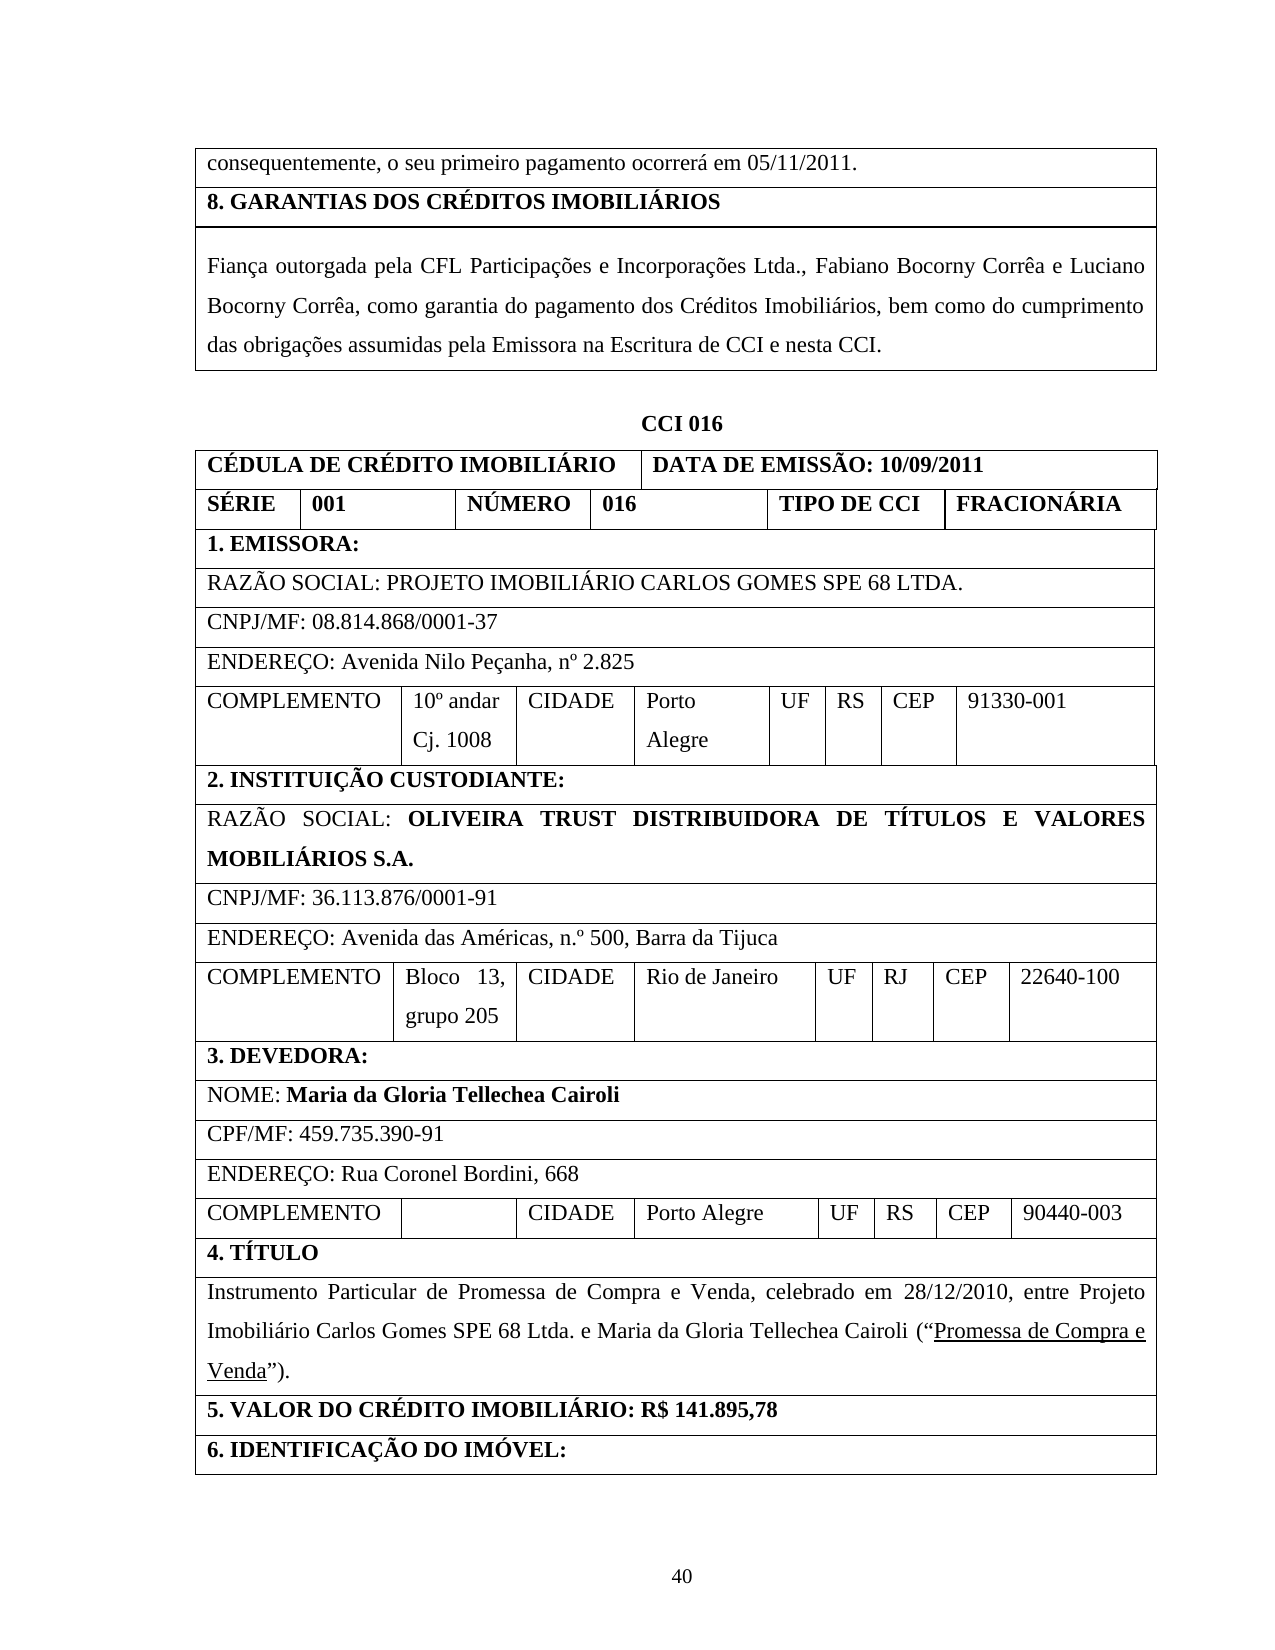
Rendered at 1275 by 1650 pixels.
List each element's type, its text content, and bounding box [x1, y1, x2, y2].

table_cell 1. EMISSORA: [196, 530, 1154, 568]
table_cell 2. INSTITUIÇÃO CUSTODIANTE: [196, 766, 1156, 804]
table_cell 91330-001 [957, 687, 1154, 765]
table_cell CEP [937, 1199, 1011, 1238]
table_cell ENDEREÇO: Avenida Nilo Peçanha, nº 2.825 [196, 648, 1154, 686]
table_cell RJ [873, 963, 933, 1041]
table_cell 8. GARANTIAS DOS CRÉDITOS IMOBILIÁRIOS [196, 188, 1156, 226]
table_cell CEP [882, 687, 956, 765]
table_cell 3. DEVEDORA: [196, 1042, 1156, 1080]
table_cell Porto Alegre [635, 1199, 818, 1238]
table_cell RAZÃO SOCIAL: OLIVEIRA TRUST DISTRIBUIDORA DE TÍTULOS E VALORES MOBILIÁRIOS S.A. [196, 805, 1156, 883]
table_cell 016 [591, 490, 767, 528]
table_cell Porto Alegre [635, 687, 769, 765]
table_cell CNPJ/MF: 08.814.868/0001-37 [196, 608, 1154, 647]
table_cell ENDEREÇO: Avenida das Américas, n.º 500, Barra da Tijuca [196, 924, 1156, 962]
table_cell CEP [934, 963, 1009, 1041]
table_cell Bloco 13, grupo 205 [394, 963, 516, 1041]
table_cell 5. VALOR DO CRÉDITO IMOBILIÁRIO: R$ 141.895,78 [196, 1396, 1156, 1435]
table_cell [402, 1199, 516, 1238]
table_cell Rio de Janeiro [635, 963, 815, 1041]
table_cell UF [770, 687, 825, 765]
table_cell Instrumento Particular de Promessa de Compra e Venda, celebrado em 28/12/2010, entre Projeto Imobiliário Carlos Gomes SPE 68 Ltda. e Maria da Gloria Tellechea Cairoli (“Promessa de Compra e Venda”). [196, 1278, 1156, 1395]
table_cell COMPLEMENTO [196, 963, 393, 1041]
title CCI 016 [207, 410, 1157, 437]
table_cell RS [875, 1199, 936, 1238]
table_cell CNPJ/MF: 36.113.876/0001-91 [196, 884, 1156, 922]
table_cell CIDADE [517, 1199, 634, 1238]
table_cell 4. TÍTULO [196, 1239, 1156, 1277]
table_cell 10º andar Cj. 1008 [402, 687, 516, 765]
table_cell FRACIONÁRIA [946, 490, 1156, 528]
table_cell UF [819, 1199, 874, 1238]
table_cell 6. IDENTIFICAÇÃO DO IMÓVEL: [196, 1436, 1156, 1474]
table_cell CIDADE [517, 687, 634, 765]
table_cell COMPLEMENTO [196, 687, 401, 765]
table_cell 001 [301, 490, 455, 528]
table_header CÉDULA DE CRÉDITO IMOBILIÁRIO [196, 451, 641, 489]
table_cell RS [826, 687, 881, 765]
table_cell CPF/MF: 459.735.390-91 [196, 1121, 1156, 1159]
table_cell ENDEREÇO: Rua Coronel Bordini, 668 [196, 1160, 1156, 1198]
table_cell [196, 149, 1156, 187]
table_header DATA DE EMISSÃO: 10/09/2011 [642, 451, 1157, 489]
table_cell 90440-003 [1012, 1199, 1156, 1238]
table_cell SÉRIE [196, 490, 300, 528]
table_cell COMPLEMENTO [196, 1199, 401, 1238]
table_cell NÚMERO [456, 490, 590, 528]
table_cell NOME: Maria da Gloria Tellechea Cairoli [196, 1081, 1156, 1119]
table_cell Fiança outorgada pela CFL Participações e Incorporações Ltda., Fabiano Bocorny Corrêa e Luciano Bocorny Corrêa, como garantia do pagamento dos Créditos Imobiliários, bem como do cumprimento das obrigações assumidas pela Emissora na Escritura de CCI e nesta CCI. [196, 228, 1156, 370]
table_cell TIPO DE CCI [768, 490, 944, 528]
table_cell RAZÃO SOCIAL: PROJETO IMOBILIÁRIO CARLOS GOMES SPE 68 LTDA. [196, 569, 1154, 607]
table_cell CIDADE [517, 963, 634, 1041]
table_cell UF [816, 963, 872, 1041]
table_cell 22640-100 [1010, 963, 1156, 1041]
